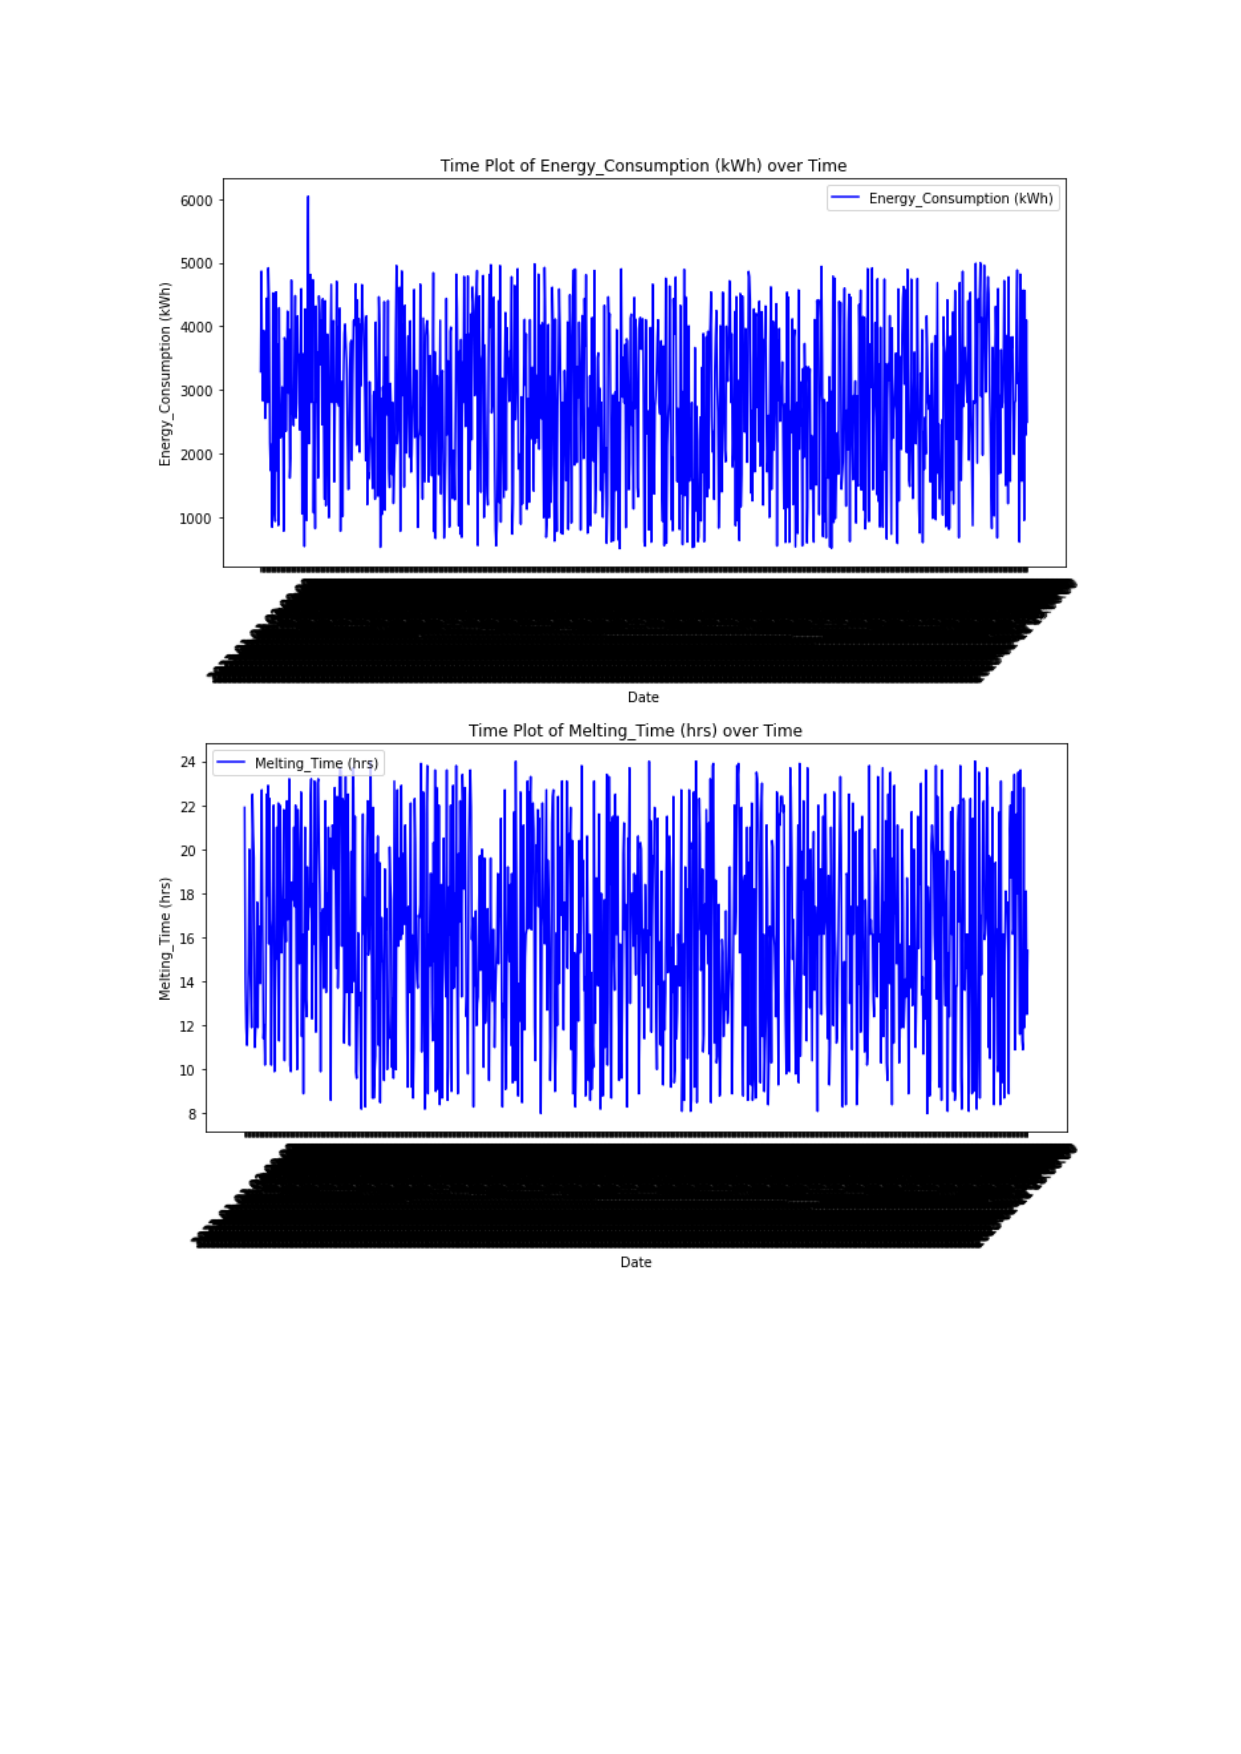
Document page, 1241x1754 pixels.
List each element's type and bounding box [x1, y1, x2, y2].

picture [150, 150, 1091, 713]
picture [150, 714, 1091, 1278]
